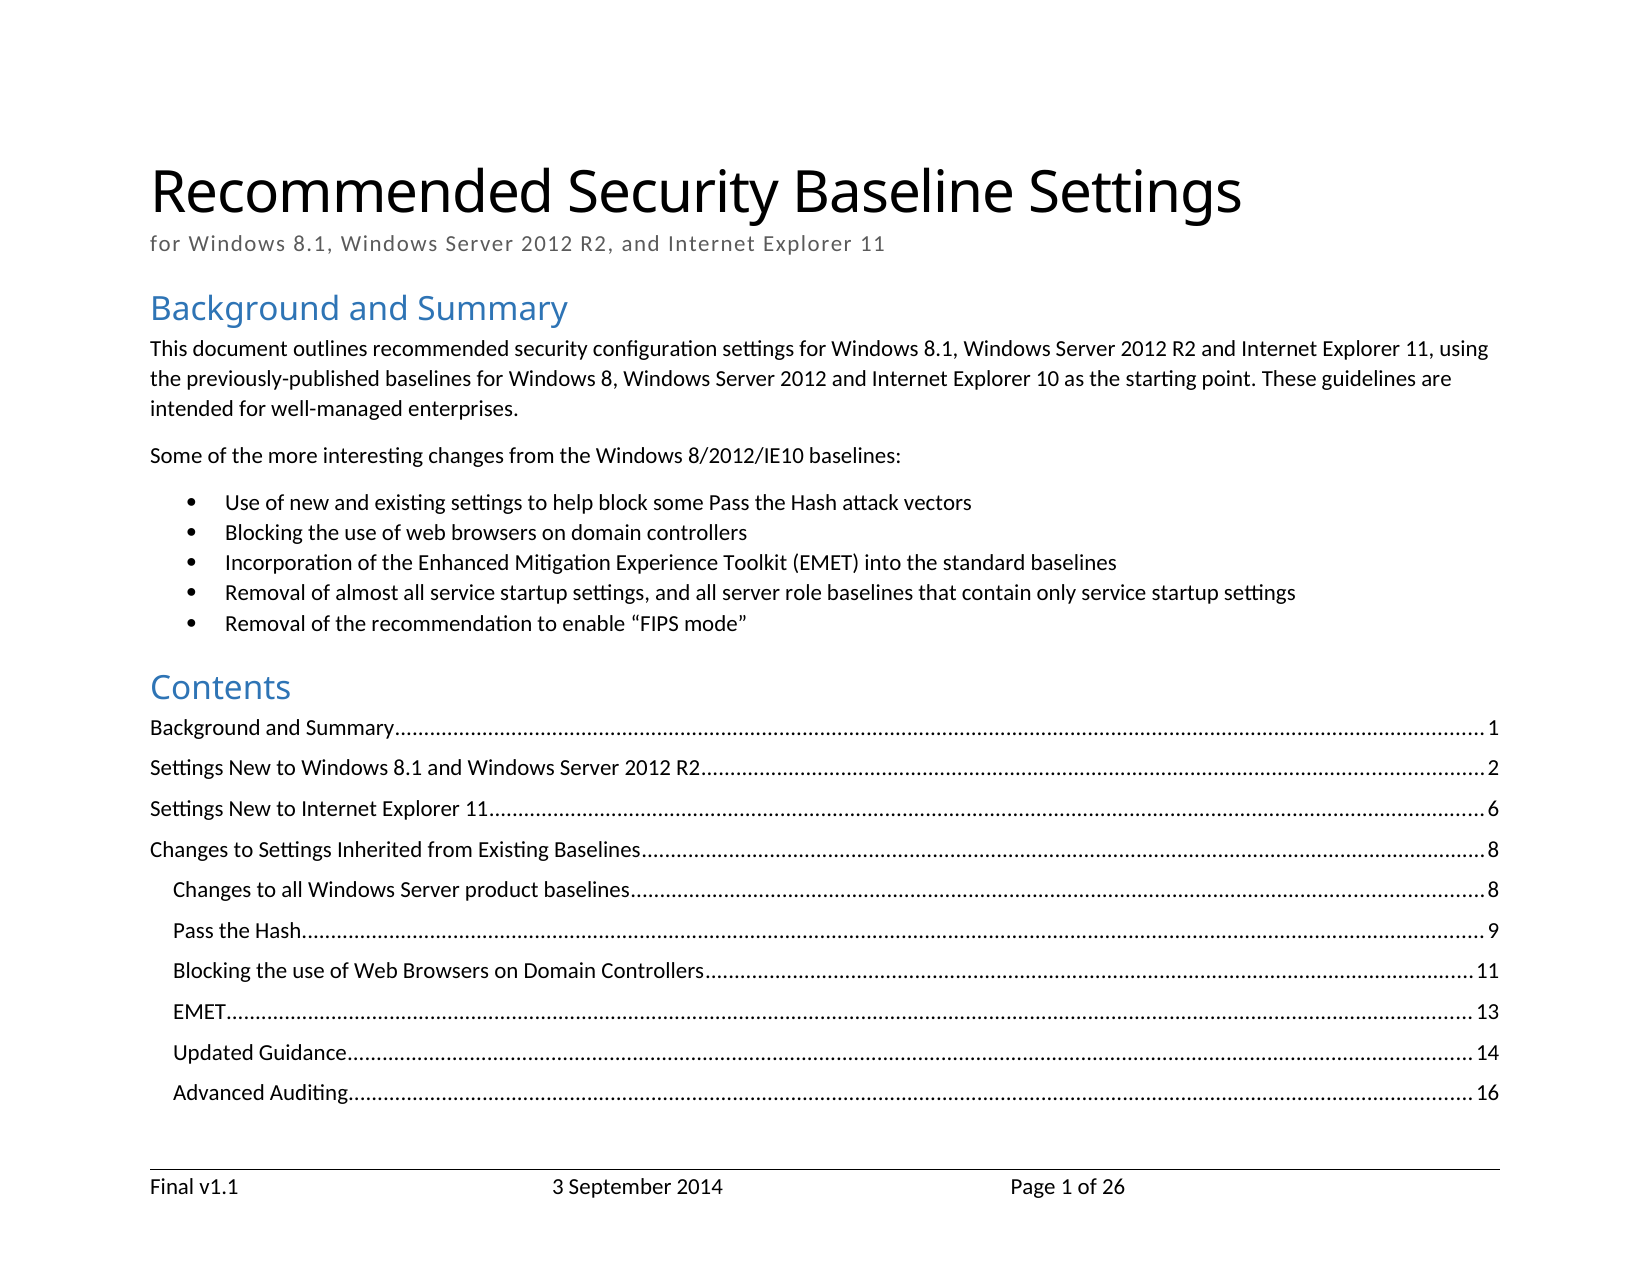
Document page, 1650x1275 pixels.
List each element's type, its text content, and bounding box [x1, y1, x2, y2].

list Use of new and existing settings to help block some Pass the Hash attack vectors [187, 488, 1500, 516]
text This document outlines recommended security configuration settings for Windows 8.1, Windows Server 2012 R2 and Internet Explorer 11, using the previously-published baselines for Windows 8, Windows Server 2012 and Internet Explorer 10 as the starting point. These guidelines are intended for well-managed enterprises. [150, 334, 1500, 422]
subtitle Background and Summary [150, 285, 1500, 330]
subtitle for Windows 8.1, Windows Server 2012 R2, and Internet Explorer 11 [150, 229, 1500, 257]
list Blocking the use of web browsers on domain controllers [187, 518, 1500, 546]
text Some of the more interesting changes from the Windows 8/2012/IE10 baselines: [150, 441, 1500, 469]
list Incorporation of the Enhanced Mitigation Experience Toolkit (EMET) into the standard baselines [187, 548, 1500, 576]
list Removal of the recommendation to enable “FIPS mode” [187, 609, 1500, 637]
title Recommended Security Baseline Settings [150, 150, 1500, 229]
list Removal of almost all service startup settings, and all server role baselines that contain only service startup settings [187, 578, 1500, 606]
